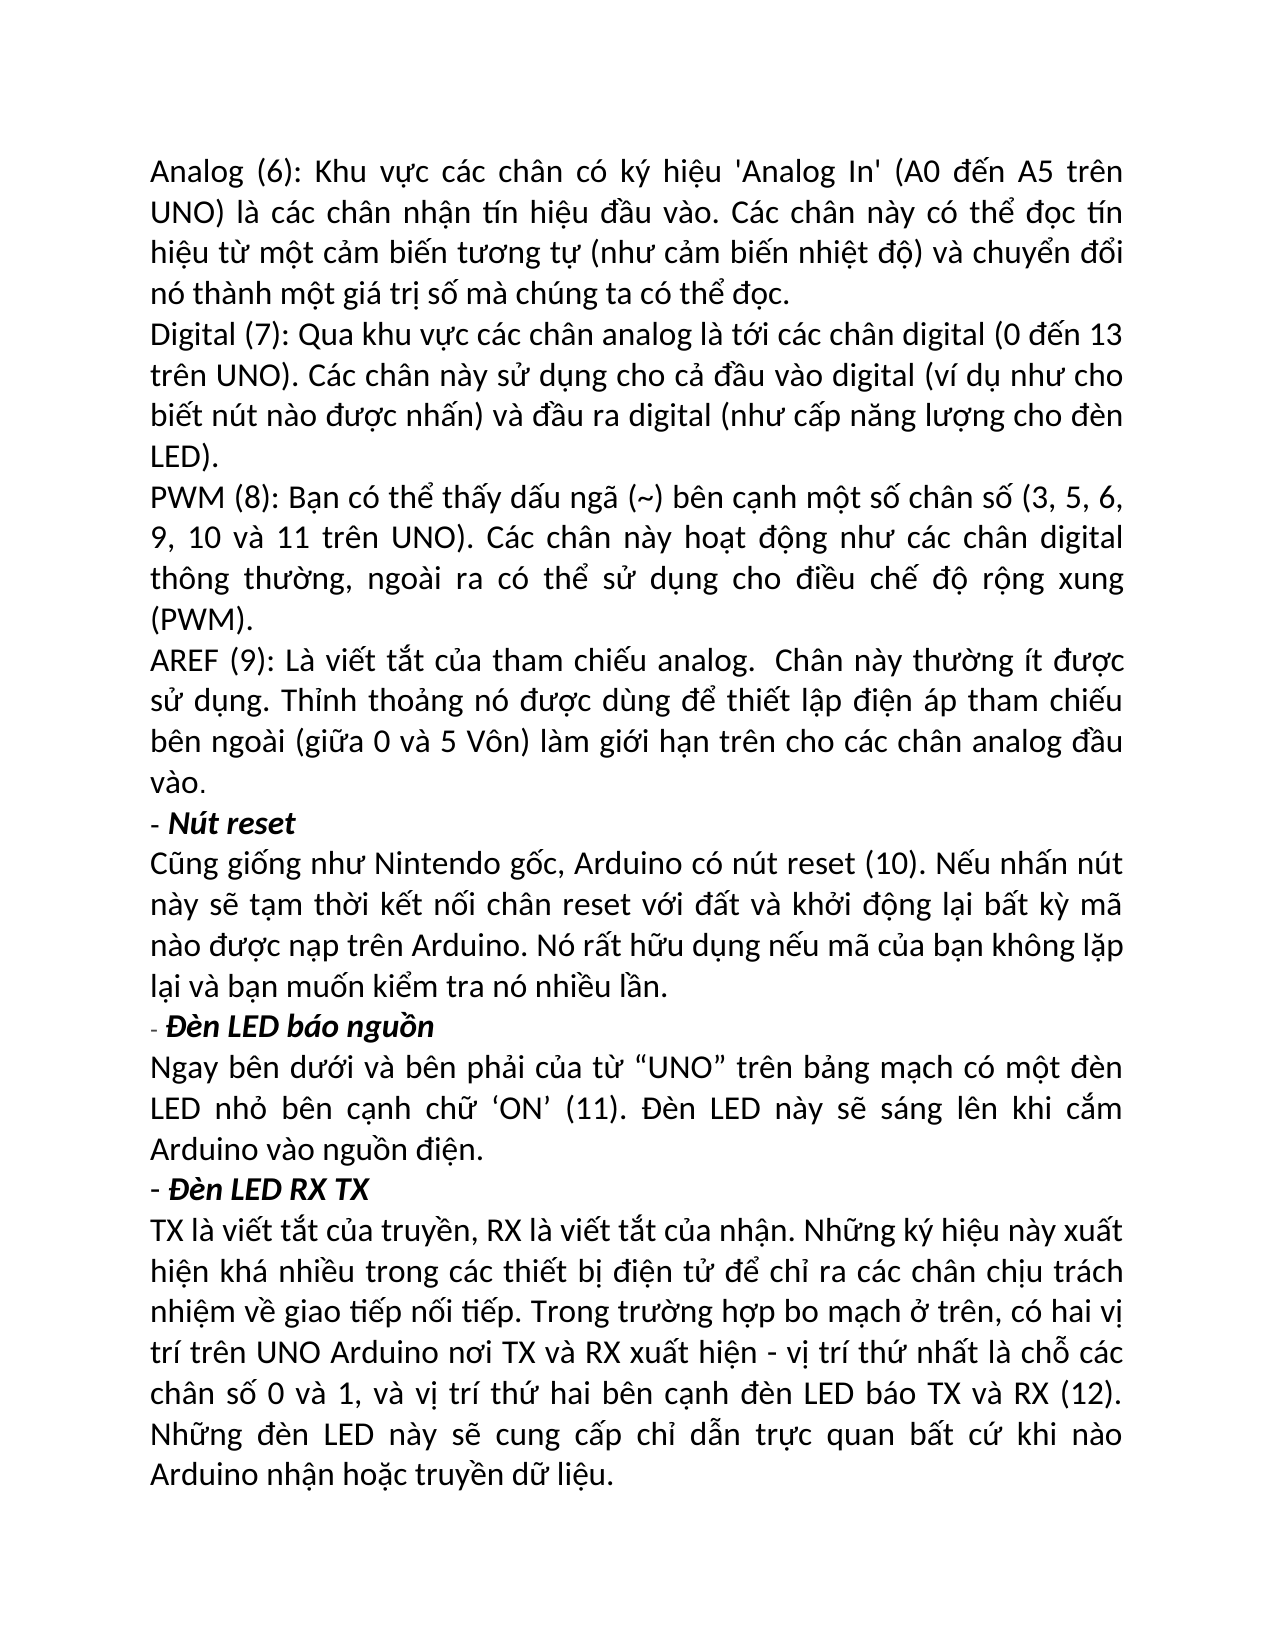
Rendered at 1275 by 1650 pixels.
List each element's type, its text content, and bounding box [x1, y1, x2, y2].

text - Đèn LED RX TX [150, 1168, 1125, 1209]
text Digital (7): Qua khu vực các chân analog là tới các chân digital (0 đến 13 trên UNO). Các chân này sử dụng cho cả đầu vào digital (ví dụ như cho biết nút nào được nhấn) và đầu ra digital (như cấp năng lượng cho đèn LED). [150, 313, 1125, 476]
text Analog (6): Khu vực các chân có ký hiệu 'Analog In' (A0 đến A5 trên UNO) là các chân nhận tín hiệu đầu vào. Các chân này có thể đọc tín hiệu từ một cảm biến tương tự (như cảm biến nhiệt độ) và chuyển đổi nó thành một giá trị số mà chúng ta có thể đọc. [150, 150, 1125, 313]
text AREF (9): Là viết tắt của tham chiếu analog. Chân này thường ít được sử dụng. Thỉnh thoảng nó được dùng để thiết lập điện áp tham chiếu bên ngoài (giữa 0 và 5 Vôn) làm giới hạn trên cho các chân analog đầu vào. [150, 639, 1125, 802]
text Cũng giống như Nintendo gốc, Arduino có nút reset (10). Nếu nhấn nút này sẽ tạm thời kết nối chân reset với đất và khởi động lại bất kỳ mã nào được nạp trên Arduino. Nó rất hữu dụng nếu mã của bạn không lặp lại và bạn muốn kiểm tra nó nhiều lần. [150, 842, 1125, 1005]
text - Đèn LED báo nguồn [150, 1005, 1125, 1046]
text TX là viết tắt của truyền, RX là viết tắt của nhận. Những ký hiệu này xuất hiện khá nhiều trong các thiết bị điện tử để chỉ ra các chân chịu trách nhiệm về giao tiếp nối tiếp. Trong trường hợp bo mạch ở trên, có hai vị trí trên UNO Arduino nơi TX và RX xuất hiện - vị trí thứ nhất là chỗ các chân số 0 và 1, và vị trí thứ hai bên cạnh đèn LED báo TX và RX (12). Những đèn LED này sẽ cung cấp chỉ dẫn trực quan bất cứ khi nào Arduino nhận hoặc truyền dữ liệu. [150, 1209, 1125, 1494]
text Ngay bên dưới và bên phải của từ “UNO” trên bảng mạch có một đèn LED nhỏ bên cạnh chữ ‘ON’ (11). Đèn LED này sẽ sáng lên khi cắm Arduino vào nguồn điện. [150, 1046, 1125, 1168]
text - Nút reset [150, 802, 1125, 842]
text PWM (8): Bạn có thể thấy dấu ngã (~) bên cạnh một số chân số (3, 5, 6, 9, 10 và 11 trên UNO). Các chân này hoạt động như các chân digital thông thường, ngoài ra có thể sử dụng cho điều chế độ rộng xung (PWM). [150, 476, 1125, 639]
